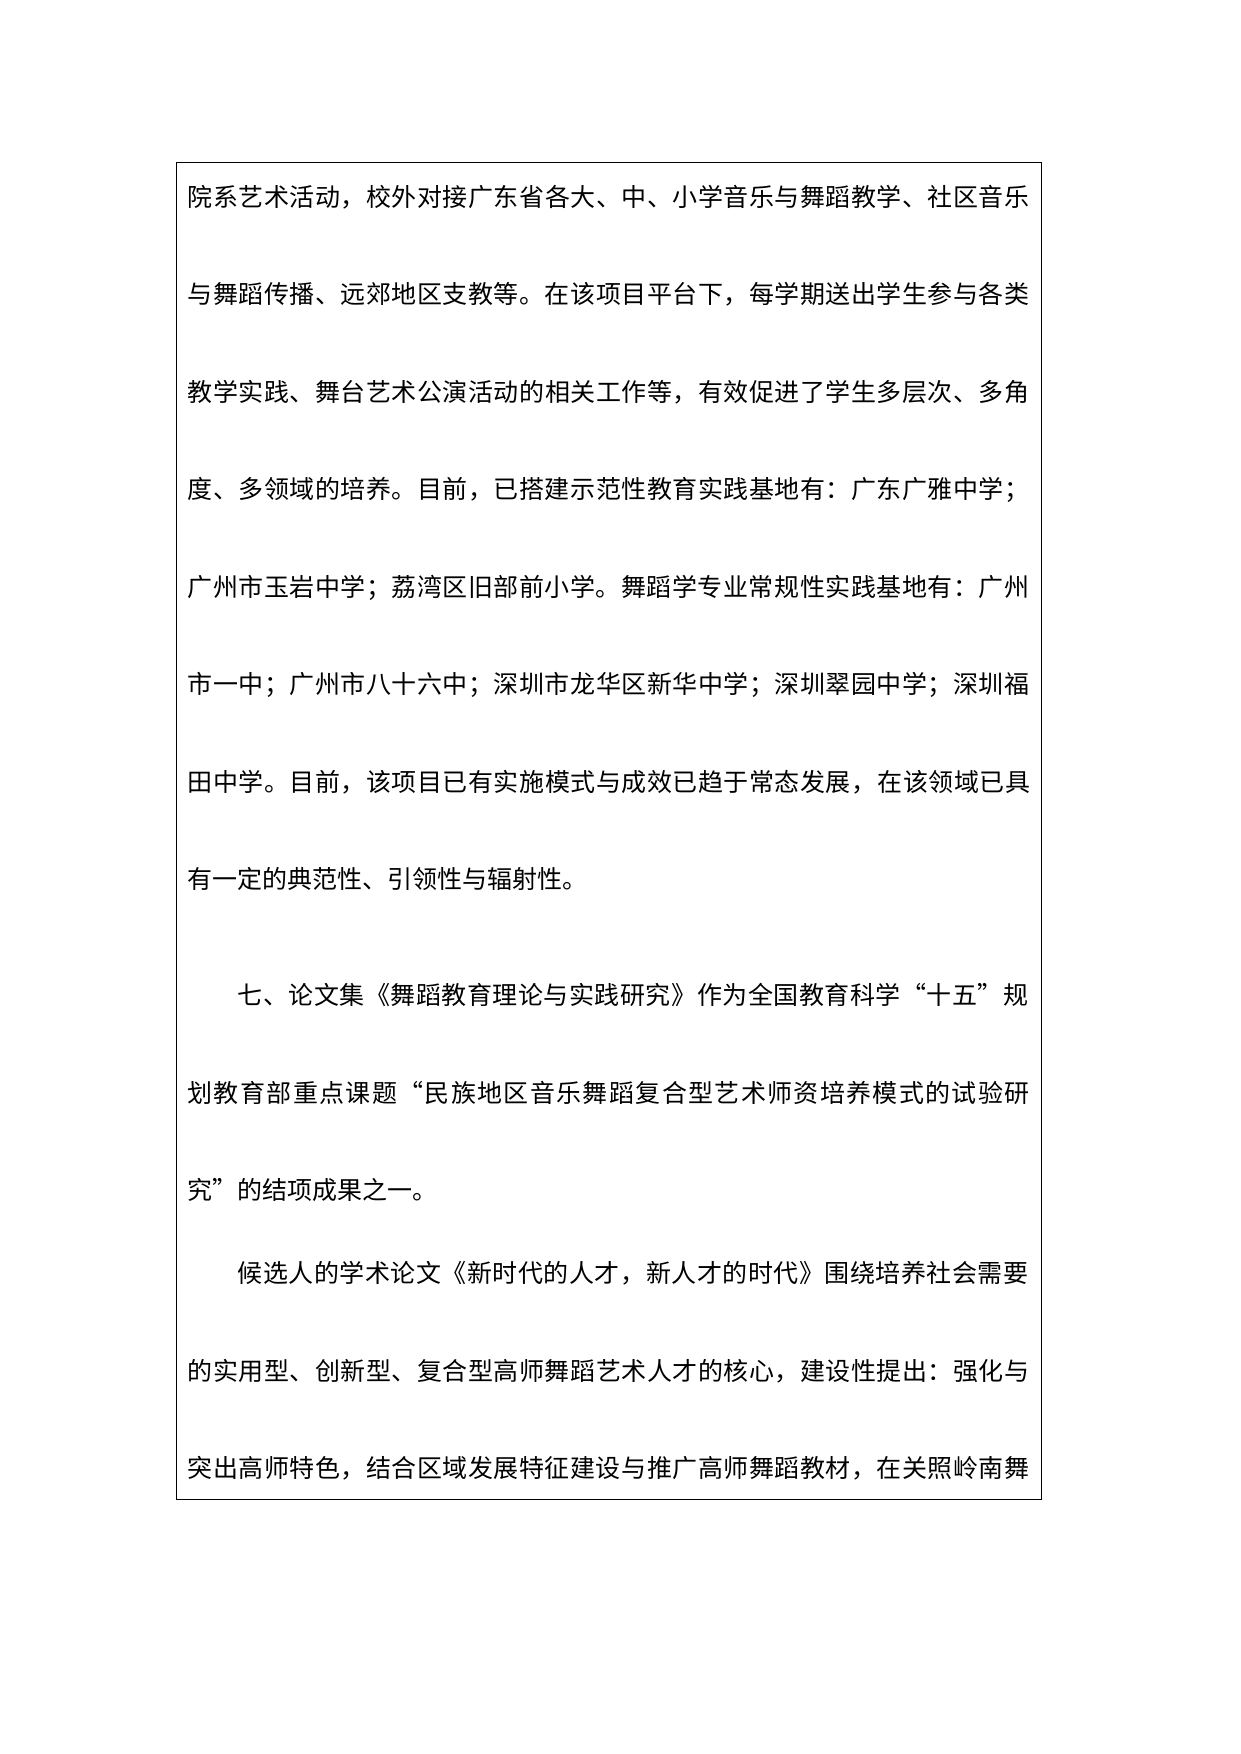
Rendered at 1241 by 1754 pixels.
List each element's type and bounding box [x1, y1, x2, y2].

table_header [177, 163, 1041, 1499]
